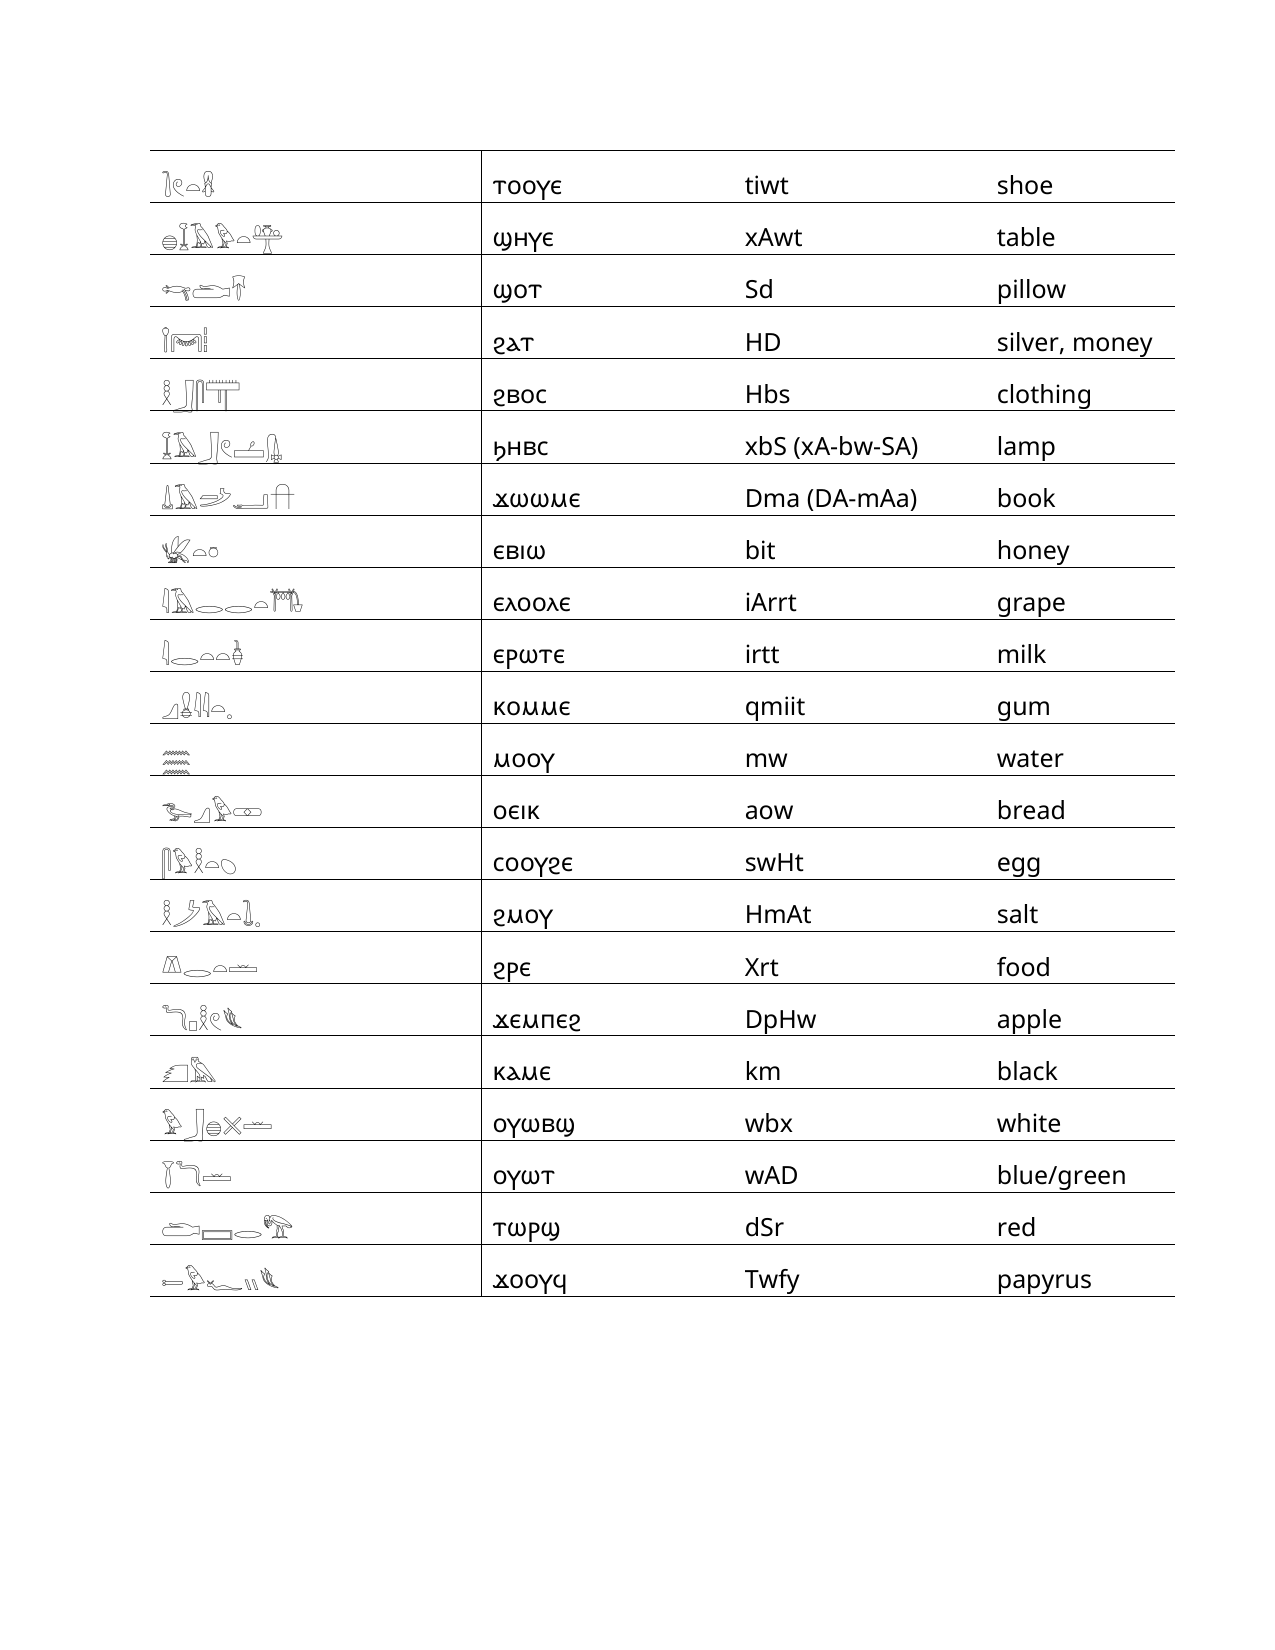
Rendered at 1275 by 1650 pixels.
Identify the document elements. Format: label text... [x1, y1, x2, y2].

table_cell 𓆤𓏏𓏌 [150, 516, 481, 567]
table_cell Sd [733, 255, 985, 306]
table_cell honey [985, 516, 1175, 567]
table_cell lamp [985, 411, 1175, 462]
table_cell ϫⲉⲙⲡⲉϩ [482, 984, 733, 1035]
table_cell white [985, 1089, 1175, 1139]
table_cell bread [985, 776, 1175, 827]
table_cell 𓎛𓌳𓄿𓏏𓍖𓈒 [150, 880, 481, 931]
table_cell ϩⲣⲉ [482, 932, 733, 983]
table_cell 𓄞𓂧𓄜 [150, 255, 481, 306]
table_cell book [985, 464, 1175, 514]
table_cell 𓆼𓄿𓃀𓏲𓐟𓊮 [150, 411, 481, 462]
table_cell iArrt [733, 568, 985, 619]
table_cell 𓈗 [150, 724, 481, 775]
table_cell blue/green [985, 1141, 1175, 1192]
table_cell ϩⲙⲟⲩ [482, 880, 733, 931]
table_cell ⲉⲣⲱⲧⲉ [482, 620, 733, 671]
table_cell 𓐍𓆼𓄿𓅱𓏏𓊯 [150, 203, 481, 254]
table_cell ⲟⲉⲓⲕ [482, 776, 733, 827]
table_cell 𓇋𓄿𓂋𓂋𓏏𓇭 [150, 568, 481, 619]
table_cell 𓍑𓄿𓌷𓂝𓎅 [150, 464, 481, 514]
table_cell km [733, 1036, 985, 1087]
table_cell table [985, 203, 1175, 254]
table_cell ⲧⲱⲣϣ [482, 1193, 733, 1244]
table_cell 𓅱𓃀𓐍𓏴𓏛 [150, 1089, 481, 1139]
table_cell ⲟⲩⲱⲧ [482, 1141, 733, 1192]
table_cell 𓌉𓋞𓏪 [150, 307, 481, 358]
table_cell 𓅧𓈎𓅱𓏒 [150, 776, 481, 827]
table_cell ϩⲁⲧ [482, 307, 733, 358]
table_cell ⲧⲟⲟⲩⲉ [482, 151, 733, 202]
table_cell ϫⲟⲟⲩϥ [482, 1245, 733, 1296]
table_cell ϣⲏⲩⲉ [482, 203, 733, 254]
table_cell HmAt [733, 880, 985, 931]
table_cell food [985, 932, 1175, 983]
table_cell gum [985, 672, 1175, 723]
table_cell ⲙⲟⲟⲩ [482, 724, 733, 775]
table_cell 𓌨𓂋𓏏𓏛 [150, 932, 481, 983]
table_cell bit [733, 516, 985, 567]
table_cell Dma (DA-mAa) [733, 464, 985, 514]
table_cell water [985, 724, 1175, 775]
table_cell swHt [733, 828, 985, 879]
table_cell egg [985, 828, 1175, 879]
table_cell dSr [733, 1193, 985, 1244]
table_cell wAD [733, 1141, 985, 1192]
table_cell pillow [985, 255, 1175, 306]
table_cell 𓇅𓆓𓏛 [150, 1141, 481, 1192]
table_cell salt [985, 880, 1175, 931]
table_cell papyrus [985, 1245, 1175, 1296]
table_cell red [985, 1193, 1175, 1244]
table_cell milk [985, 620, 1175, 671]
table_cell mw [733, 724, 985, 775]
table_cell ϫⲱⲱⲙⲉ [482, 464, 733, 514]
table_cell DpHw [733, 984, 985, 1035]
table_cell 𓎛𓃀𓋴𓋳 [150, 359, 481, 410]
table_cell clothing [985, 359, 1175, 410]
table_cell ⲥⲟⲟⲩϩⲉ [482, 828, 733, 879]
table_cell apple [985, 984, 1175, 1035]
table_cell 𓂧𓈙𓂋𓅟 [150, 1193, 481, 1244]
table_cell ⲕⲟⲙⲙⲉ [482, 672, 733, 723]
table_cell black [985, 1036, 1175, 1087]
table_cell Twfy [733, 1245, 985, 1296]
table_cell HD [733, 307, 985, 358]
table_cell irtt [733, 620, 985, 671]
table_cell 𓈎𓏇𓇋𓇋𓏏𓈒 [150, 672, 481, 723]
table_cell aow [733, 776, 985, 827]
table_cell ⲉⲗⲟⲟⲗⲉ [482, 568, 733, 619]
table_cell xAwt [733, 203, 985, 254]
table_cell grape [985, 568, 1175, 619]
table_cell Xrt [733, 932, 985, 983]
table_cell 𓍘𓏲𓏏𓋸 [150, 151, 481, 202]
table_cell tiwt [733, 151, 985, 202]
table_cell shoe [985, 151, 1175, 202]
table_cell ϣⲟⲧ [482, 255, 733, 306]
table_cell ⲟⲩⲱⲃϣ [482, 1089, 733, 1139]
table_cell ϧⲏⲃⲥ [482, 411, 733, 462]
table_cell 𓆓𓊪𓎛𓏲𓆰 [150, 984, 481, 1035]
table_cell silver, money [985, 307, 1175, 358]
table_cell xbS (xA-bw-SA) [733, 411, 985, 462]
table_cell ⲉⲃⲓⲱ [482, 516, 733, 567]
table_cell wbx [733, 1089, 985, 1139]
table_cell 𓋴𓅱𓎛𓏏𓆇 [150, 828, 481, 879]
table_cell 𓍿𓅱𓆑𓏭𓆰 [150, 1245, 481, 1296]
table_cell qmiit [733, 672, 985, 723]
table_cell ϩⲃⲟⲥ [482, 359, 733, 410]
table_cell Hbs [733, 359, 985, 410]
table_cell ⲕⲁⲙⲉ [482, 1036, 733, 1087]
table_cell 𓇋𓂋𓏏𓏏𓏈 [150, 620, 481, 671]
table_cell 𓆎𓅓 [150, 1036, 481, 1087]
